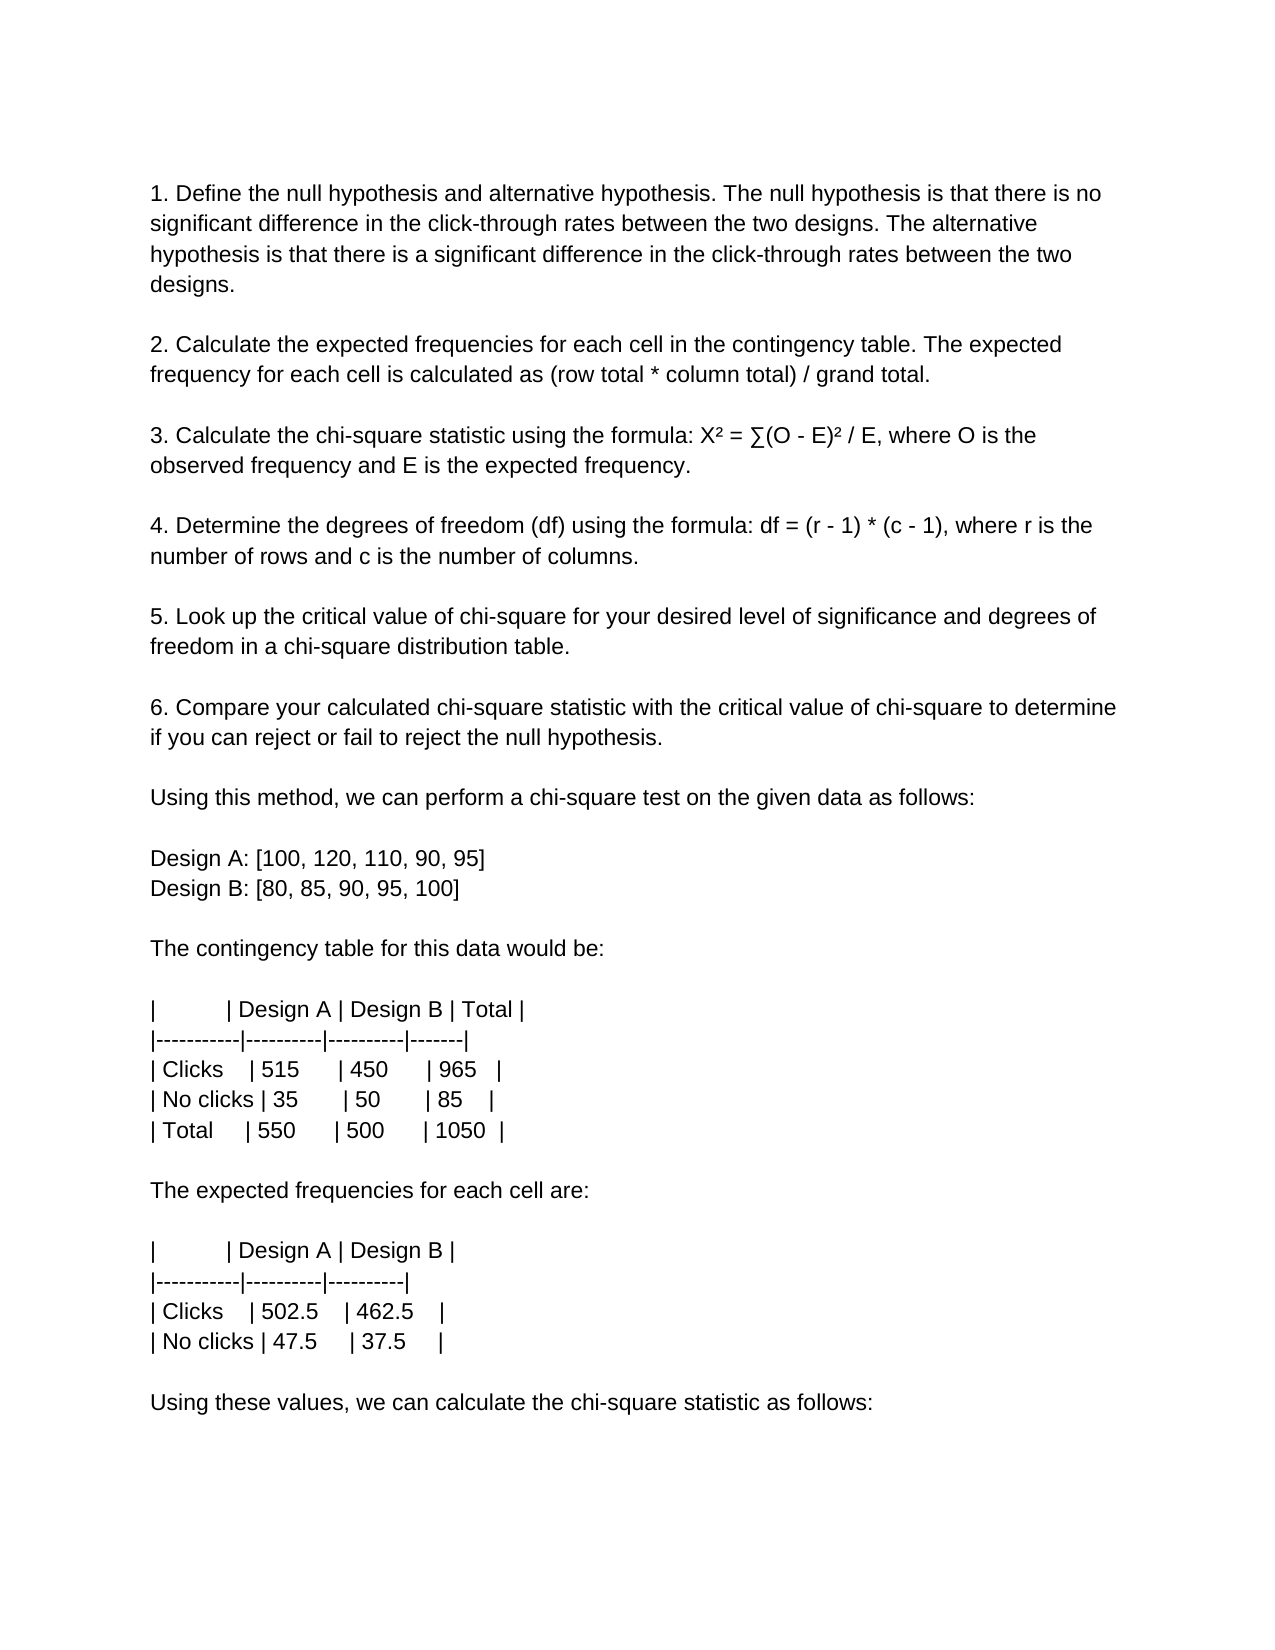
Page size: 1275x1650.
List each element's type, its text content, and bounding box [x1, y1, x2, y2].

text 2. Calculate the expected frequencies for each cell in the contingency table. The expected frequency for each cell is calculated as (row total * column total) / grand total. [150, 331, 1125, 388]
text |-----------|----------|----------| [150, 1268, 1125, 1294]
text 1. Define the null hypothesis and alternative hypothesis. The null hypothesis is that there is no significant difference in the click-through rates between the two designs. The alternative hypothesis is that there is a significant difference in the click-through rates between the two designs. [150, 180, 1125, 297]
text 4. Determine the degrees of freedom (df) using the formula: df = (r - 1) * (c - 1), where r is the number of rows and c is the number of columns. [150, 512, 1125, 569]
text |-----------|----------|----------|-------| [150, 1026, 1125, 1052]
text | No clicks | 35 | 50 | 85 | [150, 1086, 1125, 1113]
text 6. Compare your calculated chi-square statistic with the critical value of chi-square to determine if you can reject or fail to reject the null hypothesis. [150, 694, 1125, 750]
text 5. Look up the critical value of chi-square for your desired level of significance and degrees of freedom in a chi-square distribution table. [150, 603, 1125, 660]
text | Total | 550 | 500 | 1050 | [150, 1117, 1125, 1143]
text Design A: [100, 120, 110, 90, 95] [150, 845, 1125, 871]
text | Clicks | 515 | 450 | 965 | [150, 1056, 1125, 1083]
text 3. Calculate the chi-square statistic using the formula: Χ² = ∑(O - E)² / E, where O is the observed frequency and E is the expected frequency. [150, 422, 1125, 478]
text | | Design A | Design B | Total | [150, 996, 1125, 1022]
text The contingency table for this data would be: [150, 935, 1125, 962]
text | No clicks | 47.5 | 37.5 | [150, 1328, 1125, 1354]
text Using this method, we can perform a chi-square test on the given data as follows: [150, 784, 1125, 811]
text | Clicks | 502.5 | 462.5 | [150, 1298, 1125, 1324]
text Using these values, we can calculate the chi-square statistic as follows: [150, 1388, 1125, 1415]
text Design B: [80, 85, 90, 95, 100] [150, 875, 1125, 901]
text The expected frequencies for each cell are: [150, 1177, 1125, 1203]
text | | Design A | Design B | [150, 1237, 1125, 1264]
